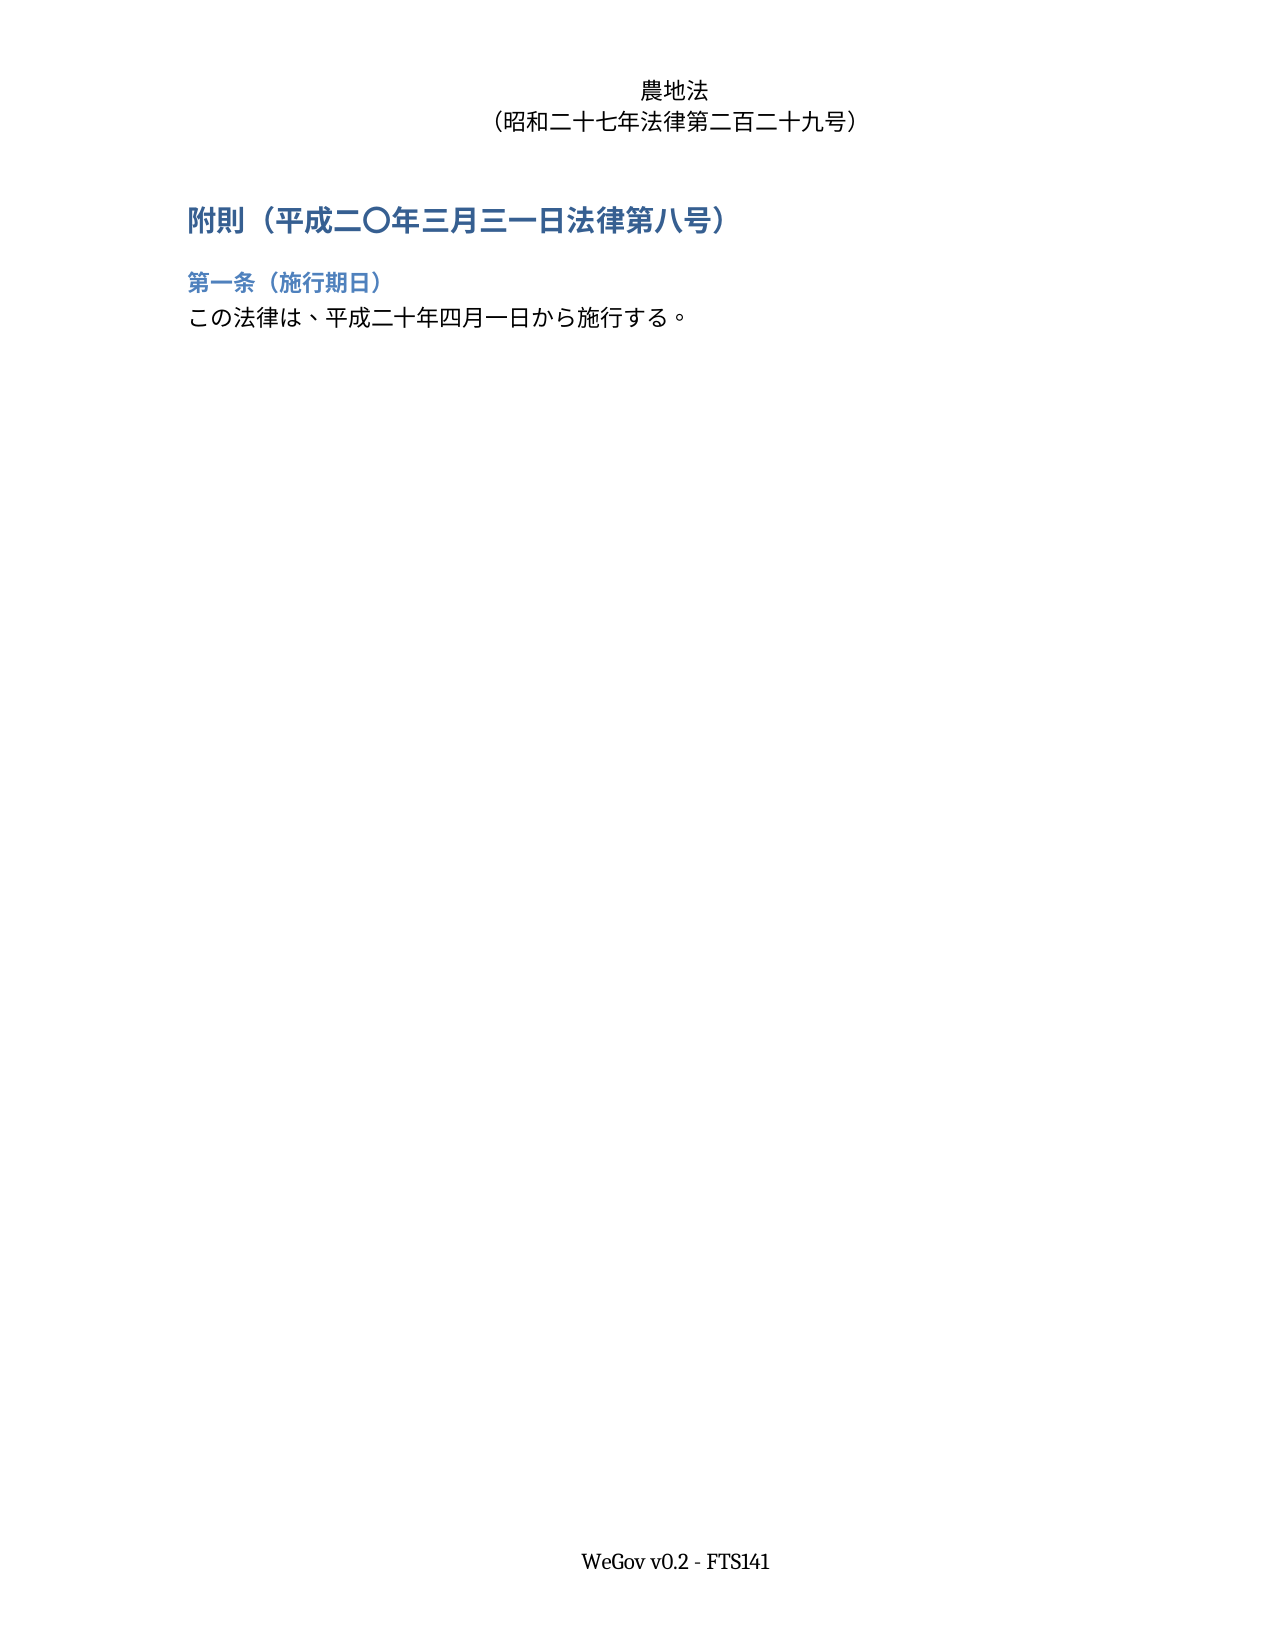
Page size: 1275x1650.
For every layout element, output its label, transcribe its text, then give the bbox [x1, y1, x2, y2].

subtitle 第一条（施行期日） [187, 266, 1087, 298]
text この法律は、平成二十年四月一日から施行する。 [187, 302, 1087, 334]
subtitle 附則（平成二〇年三月三一日法律第八号） [187, 200, 1087, 240]
